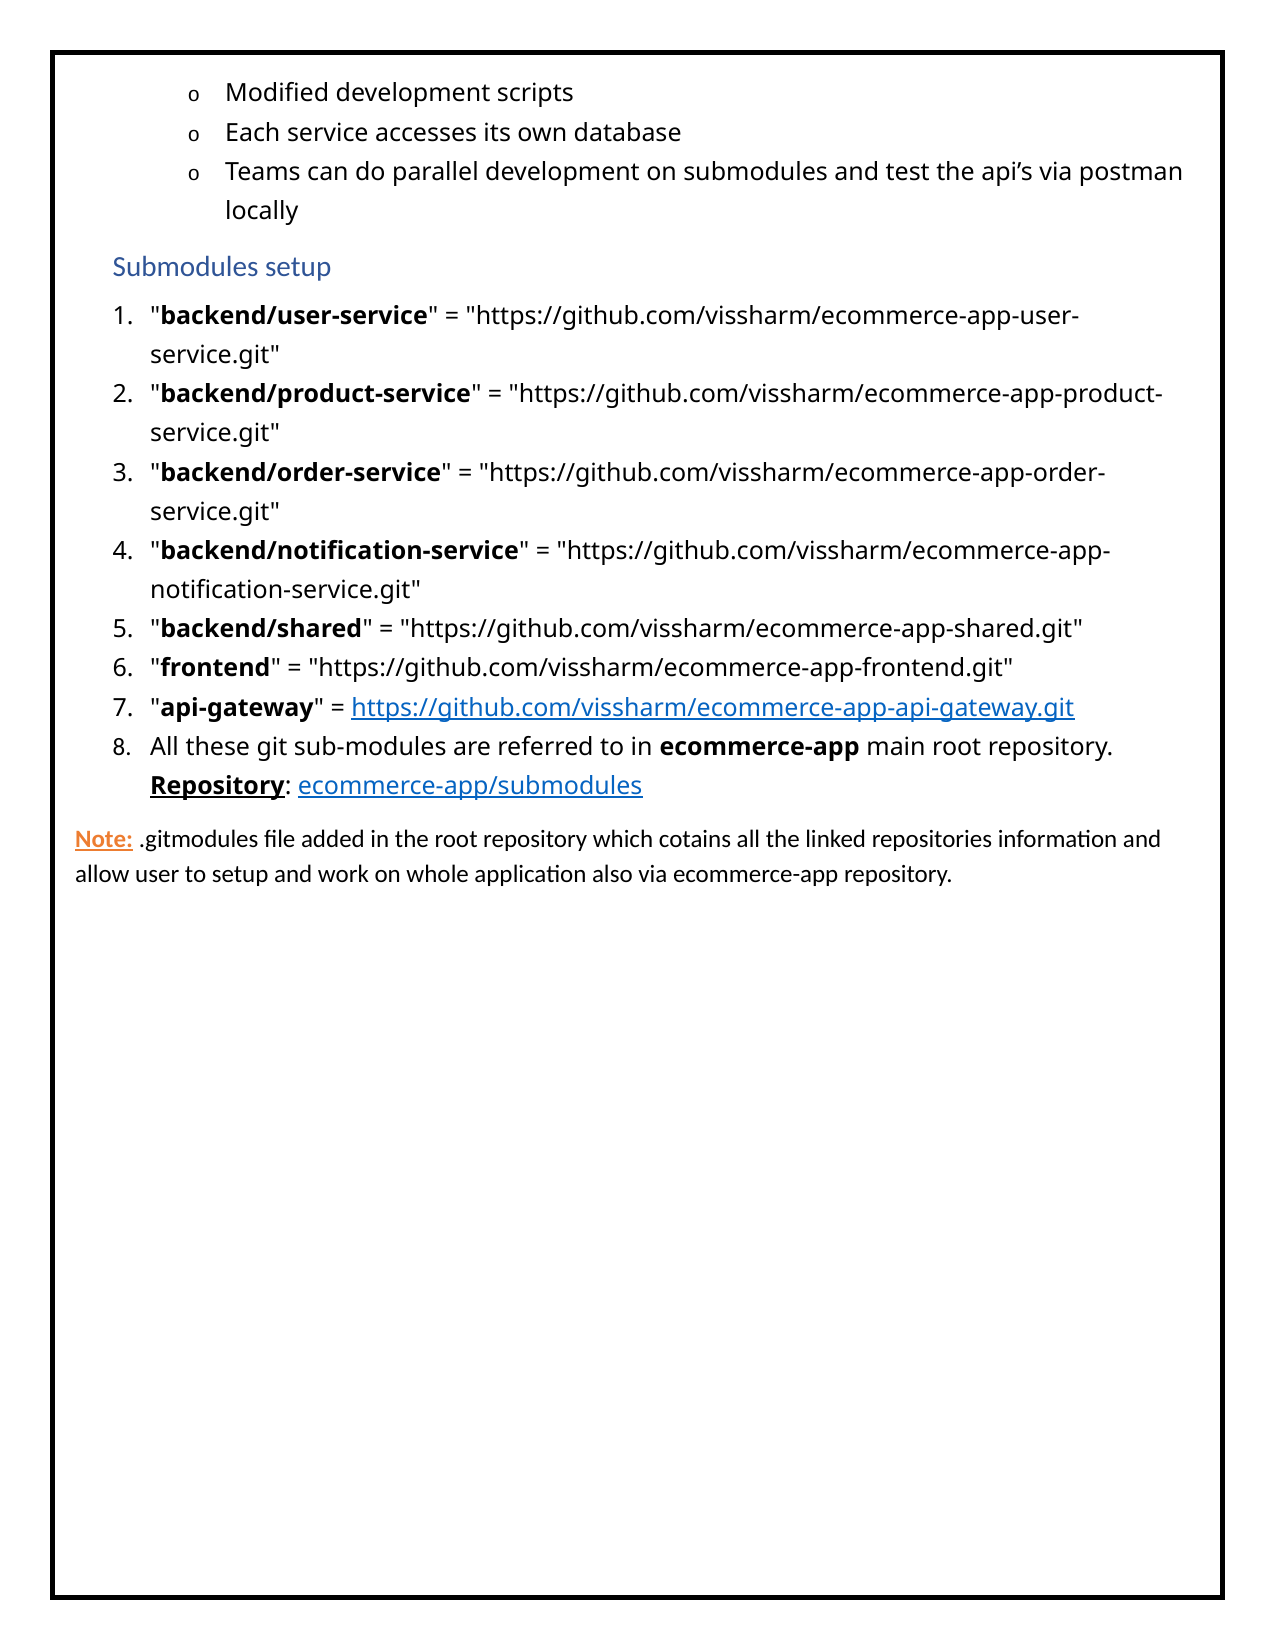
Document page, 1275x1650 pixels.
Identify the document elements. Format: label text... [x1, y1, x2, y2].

list "backend/notification-service" = "https://github.com/vissharm/ecommerce-app-notification-service.git" [112, 533, 1200, 606]
list Teams can do parallel development on submodules and test the api’s via postman locally [187, 153, 1200, 227]
list "backend/shared" = "https://github.com/vissharm/ecommerce-app-shared.git" [112, 611, 1200, 645]
list "frontend" = "https://github.com/vissharm/ecommerce-app-frontend.git" [112, 650, 1200, 684]
list "backend/product-service" = "https://github.com/vissharm/ecommerce-app-product-service.git" [112, 376, 1200, 449]
subtitle Submodules setup [75, 248, 1200, 284]
text Note: .gitmodules file added in the root repository which cotains all the linked repositories information and allow user to setup and work on whole application also via ecommerce-app repository. [75, 823, 1200, 889]
list All these git sub-modules are referred to in ecommerce-app main root repository. Repository: ecommerce-app/submodules [112, 728, 1200, 802]
list "backend/user-service" = "https://github.com/vissharm/ecommerce-app-user-service.git" [112, 298, 1200, 371]
list Modified development scripts [187, 75, 1200, 109]
list "api-gateway" = https://github.com/vissharm/ecommerce-app-api-gateway.git [112, 689, 1200, 723]
list "backend/order-service" = "https://github.com/vissharm/ecommerce-app-order-service.git" [112, 454, 1200, 527]
list Each service accesses its own database [187, 114, 1200, 148]
